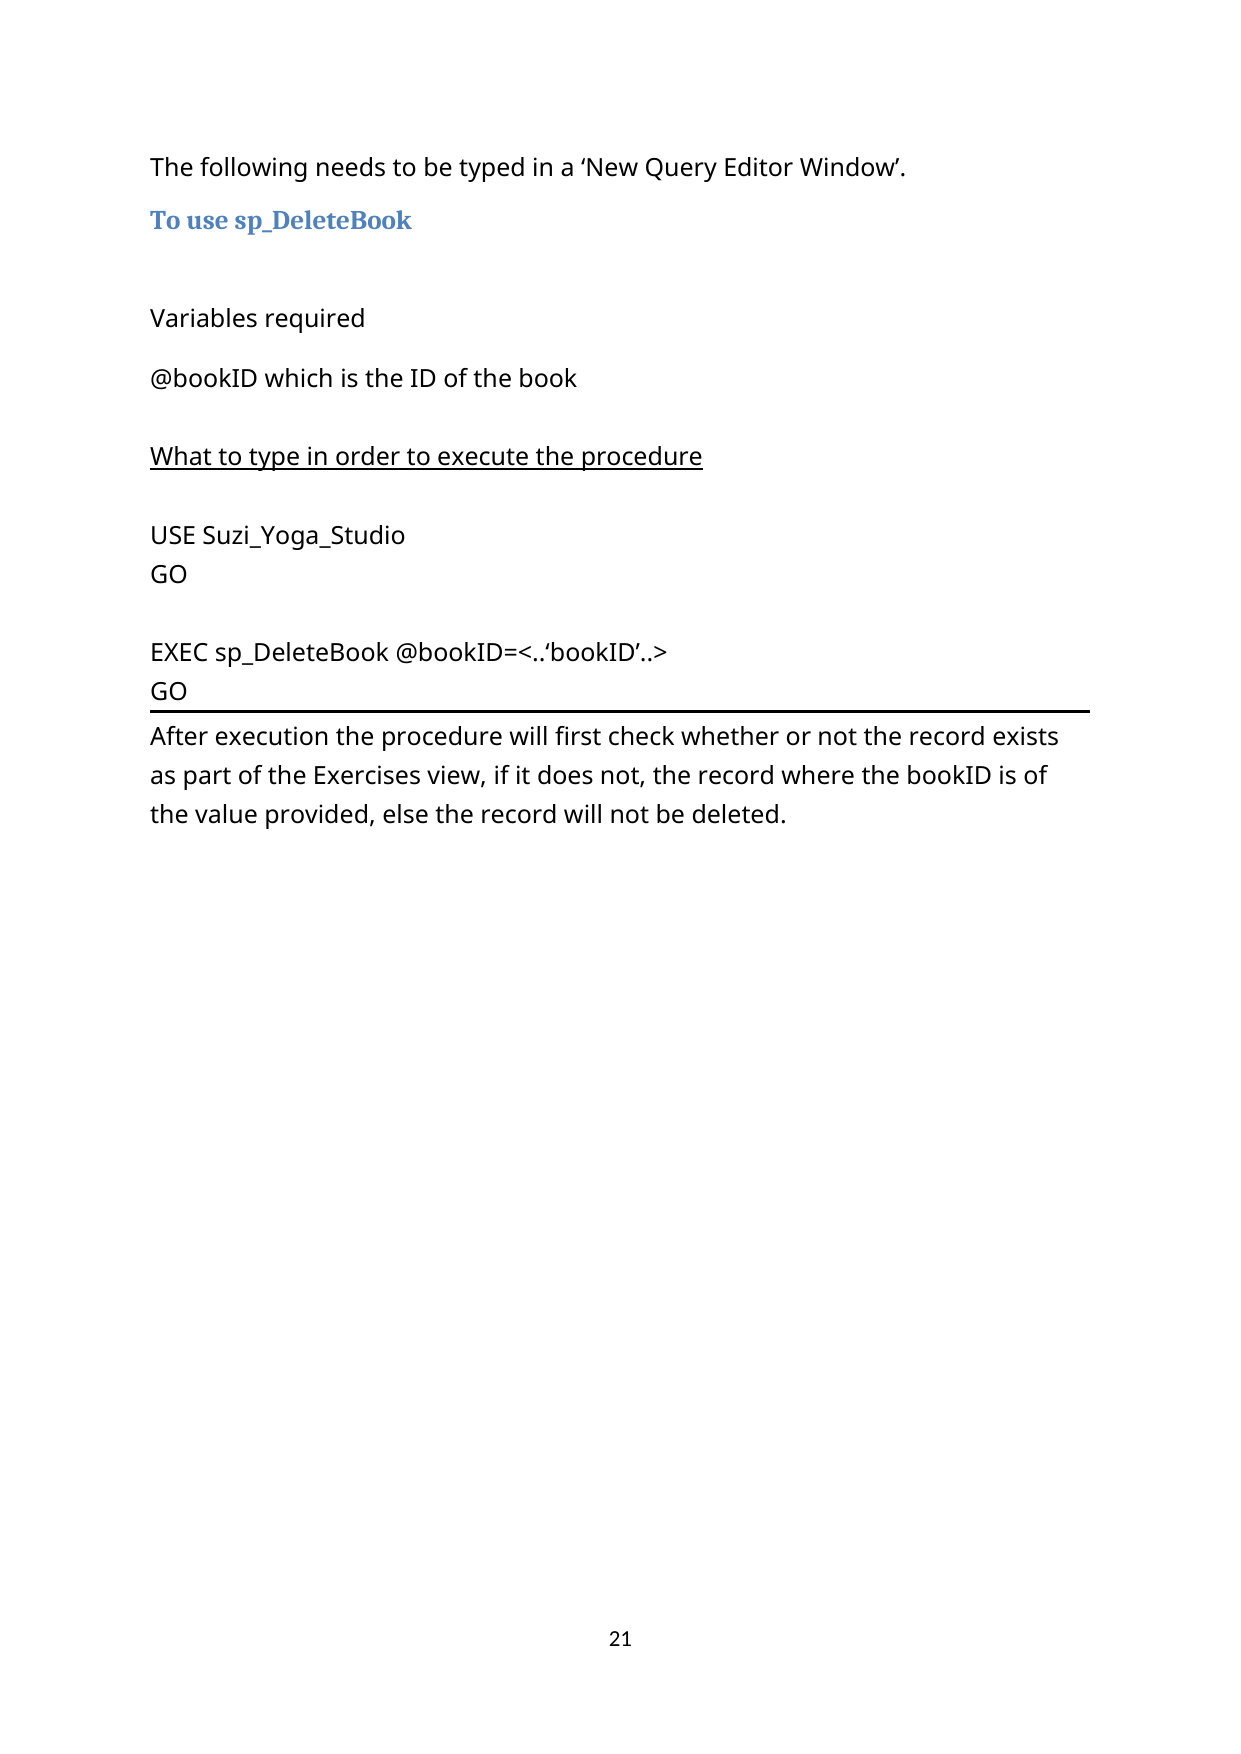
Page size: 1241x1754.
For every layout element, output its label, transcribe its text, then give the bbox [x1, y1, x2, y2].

text @bookID which is the ID of the book [150, 361, 1090, 395]
text USE Suzi_Yoga_Studio GO [150, 517, 1090, 591]
subtitle To use sp_DeleteBook [150, 205, 1090, 236]
text GO [150, 674, 1090, 710]
text EXEC sp_DeleteBook @bookID=<..‘bookID’..> [150, 635, 1090, 669]
text Variables required [150, 301, 1090, 335]
text What to type in order to execute the procedure [150, 439, 1090, 473]
text The following needs to be typed in a ‘New Query Editor Window’. [150, 150, 1090, 184]
text After execution the procedure will first check whether or not the record exists as part of the Exercises view, if it does not, the record where the bookID is of the value provided, else the record will not be deleted. [150, 718, 1090, 831]
